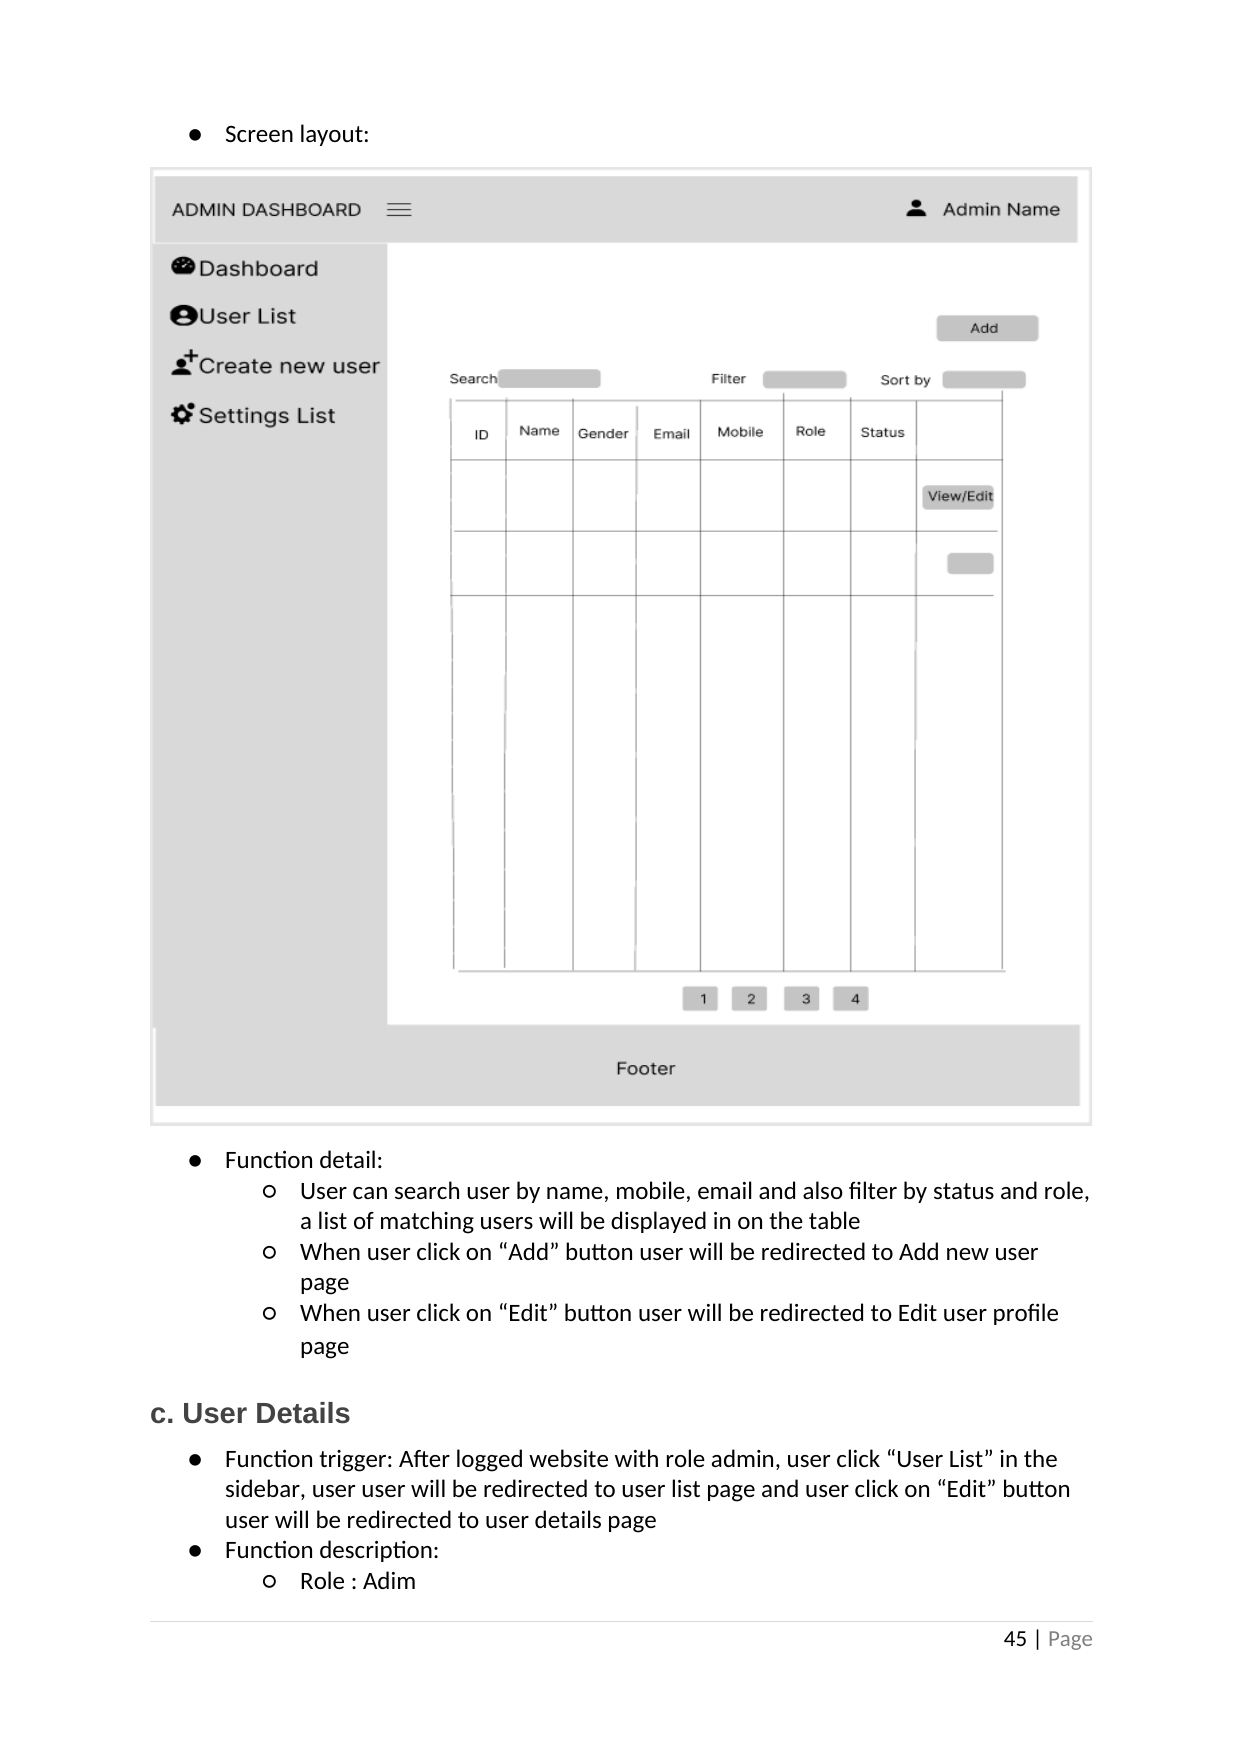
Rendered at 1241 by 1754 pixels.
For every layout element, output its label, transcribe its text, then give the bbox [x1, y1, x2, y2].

list Screen layout: [187, 118, 1093, 148]
list User can search user by name, mobile, email and also filter by status and role, a list of matching users will be displayed in on the table [262, 1175, 1093, 1236]
list When user click on “Edit” button user will be redirected to Edit user profile page [262, 1297, 1093, 1360]
subtitle c. User Details [150, 1396, 1093, 1429]
list Function trigger: After logged website with role admin, user click “User List” in the sidebar, user user will be redirected to user list page and user click on “Edit” button user will be redirected to user details page [187, 1443, 1093, 1534]
list Role : Adim [262, 1565, 1093, 1596]
list Function description: [187, 1534, 1093, 1565]
picture [150, 167, 1093, 1126]
list When user click on “Add” button user will be redirected to Add new user page [262, 1236, 1093, 1297]
list Function detail: [187, 1144, 1093, 1175]
